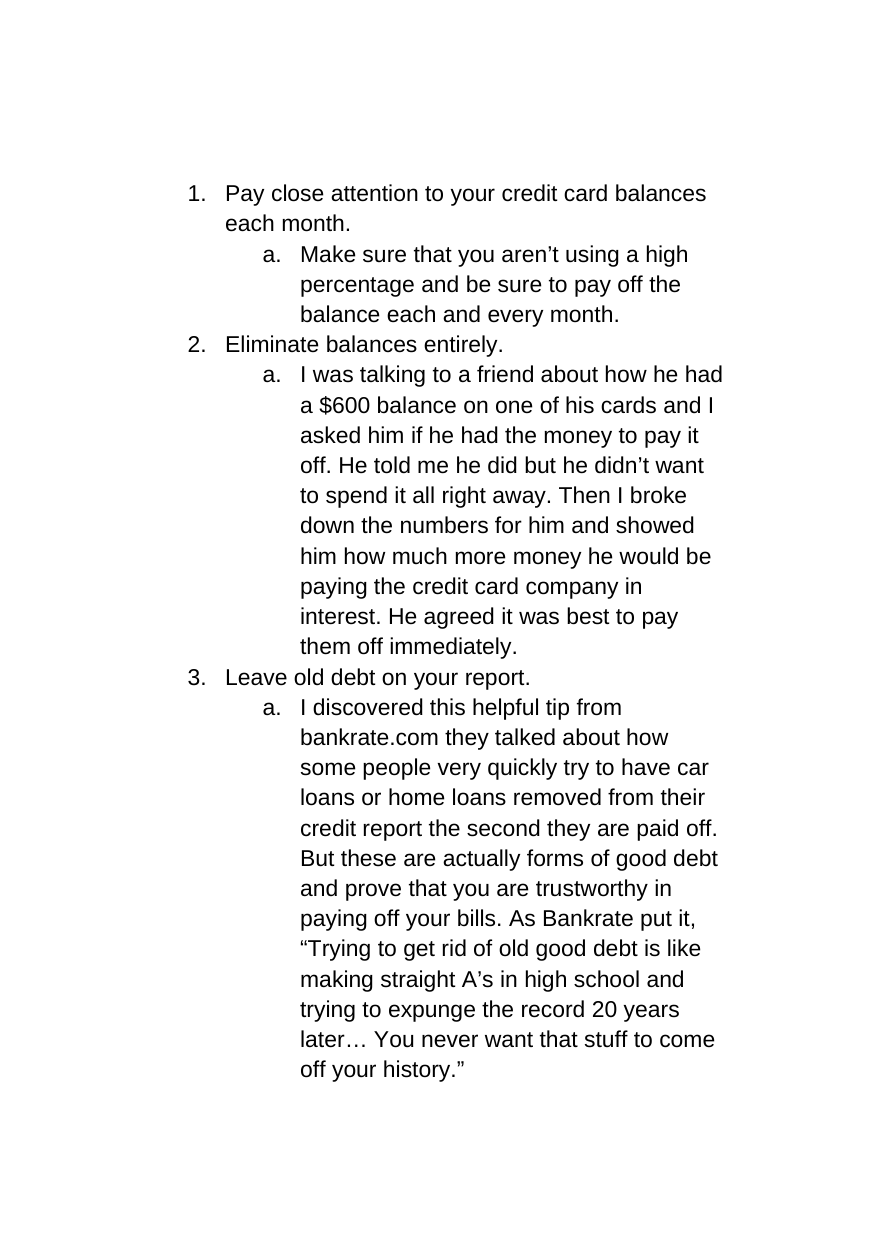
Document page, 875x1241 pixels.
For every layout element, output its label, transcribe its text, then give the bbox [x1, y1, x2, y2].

list Make sure that you aren’t using a high percentage and be sure to pay off the balance each and every month. [262, 241, 724, 327]
list Leave old debt on your report. [187, 663, 724, 690]
list I discovered this helpful tip from bankrate.com they talked about how some people very quickly try to have car loans or home loans removed from their credit report the second they are paid off. But these are actually forms of good debt and prove that you are trustworthy in paying off your bills. As Bankrate put it, “Trying to get rid of old good debt is like making straight A’s in high school and trying to expunge the record 20 years later… You never want that stuff to come off your history.” [262, 694, 724, 1083]
list Pay close attention to your credit card balances each month. [187, 180, 724, 237]
list I was talking to a friend about how he had a $600 balance on one of his cards and I asked him if he had the money to pay it off. He told me he did but he didn’t want to spend it all right away. Then I broke down the numbers for him and showed him how much more money he would be paying the credit card company in interest. He agreed it was best to pay them off immediately. [262, 361, 724, 660]
list Eliminate balances entirely. [187, 331, 724, 358]
